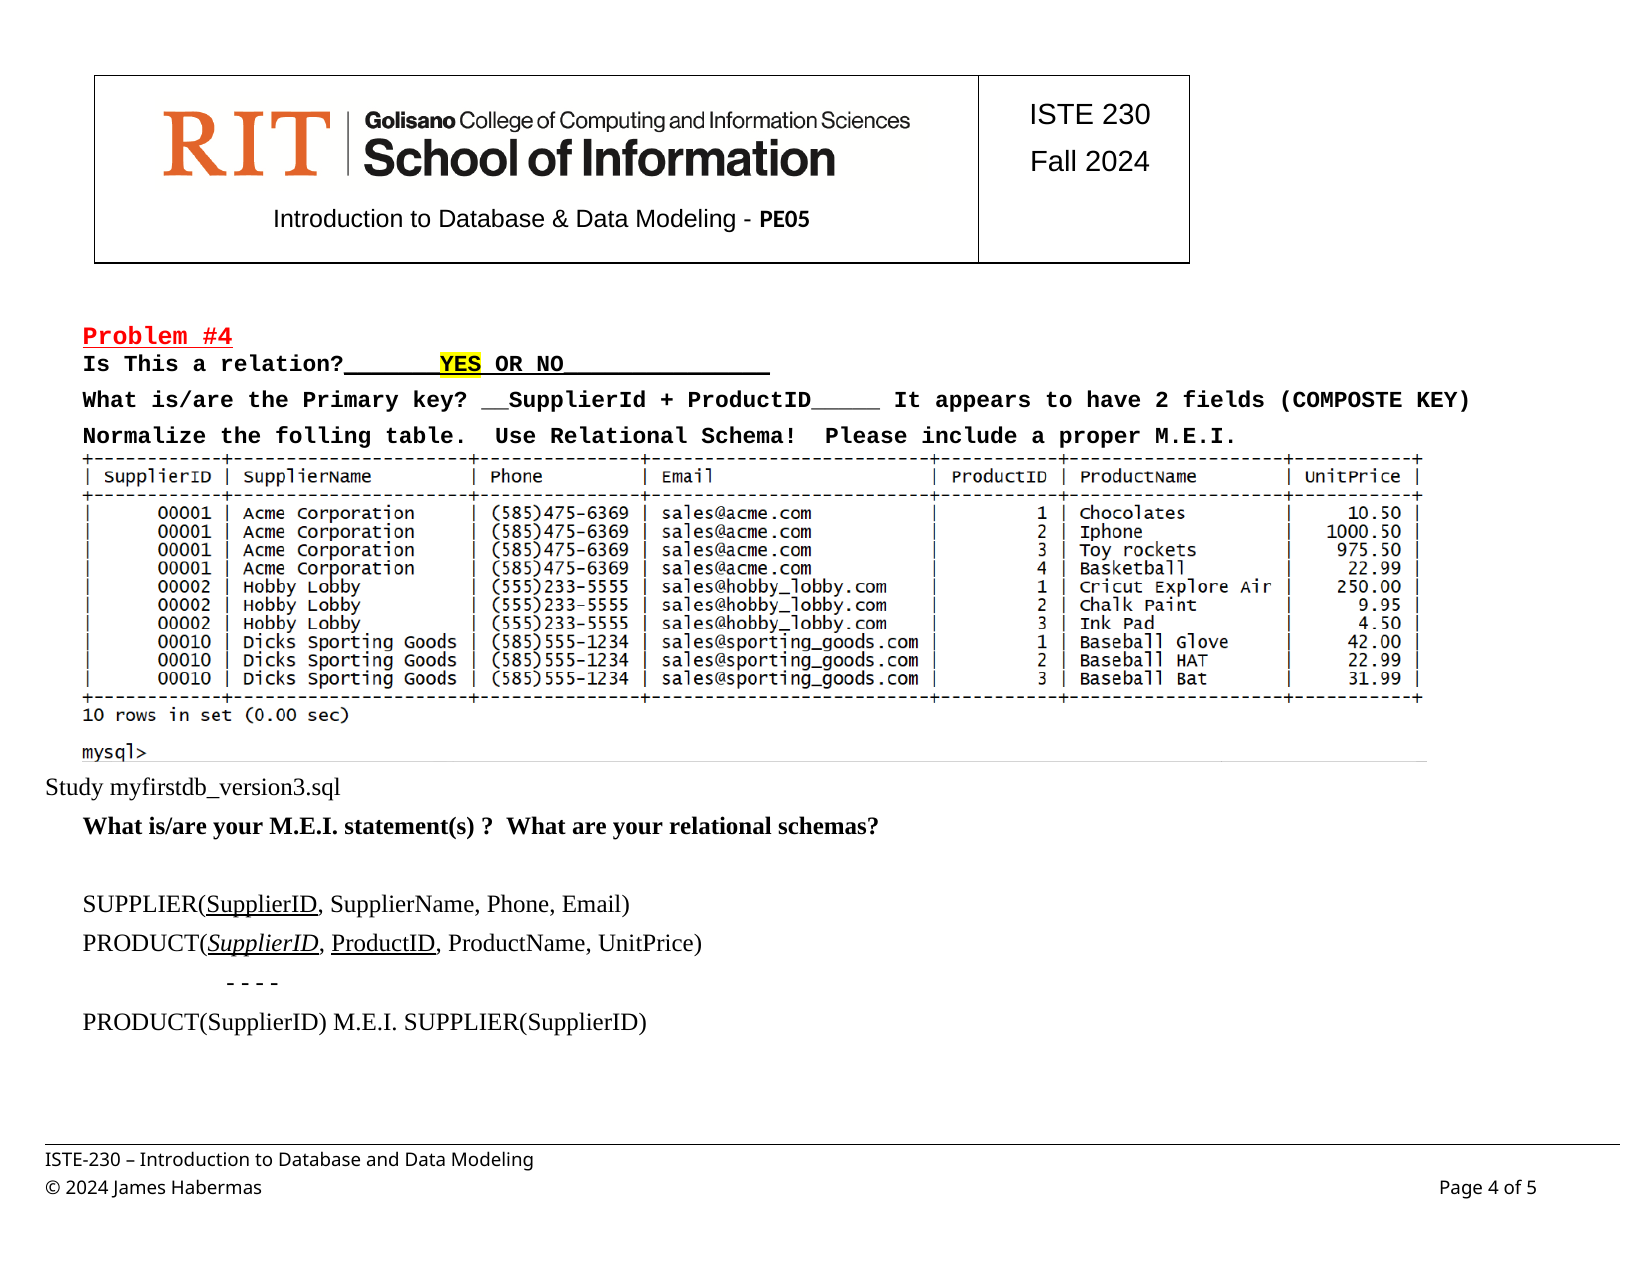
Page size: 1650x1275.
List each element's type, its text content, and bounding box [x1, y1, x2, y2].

picture [155, 96, 928, 191]
text Study myfirstdb_version3.sql [45, 772, 1620, 800]
text PRODUCT(SupplierID, ProductID, ProductName, UnitPrice) [82, 928, 1620, 957]
text - - - - [195, 967, 1620, 996]
text PRODUCT(SupplierID) M.E.I. SUPPLIER(SupplierID) [82, 1007, 1620, 1035]
text What is/are the Primary key? __SupplierId + ProductID_____ It appears to have 2 fields (COMPOSTE KEY) [82, 388, 1620, 414]
text Problem #4 Is This a relation?_______YES OR NO_______________ [82, 323, 1620, 378]
picture [82, 450, 1427, 762]
text SUPPLIER(SupplierID, SupplierName, Phone, Email) [82, 889, 1620, 918]
text What is/are your M.E.I. statement(s) ? What are your relational schemas? [82, 811, 1620, 839]
